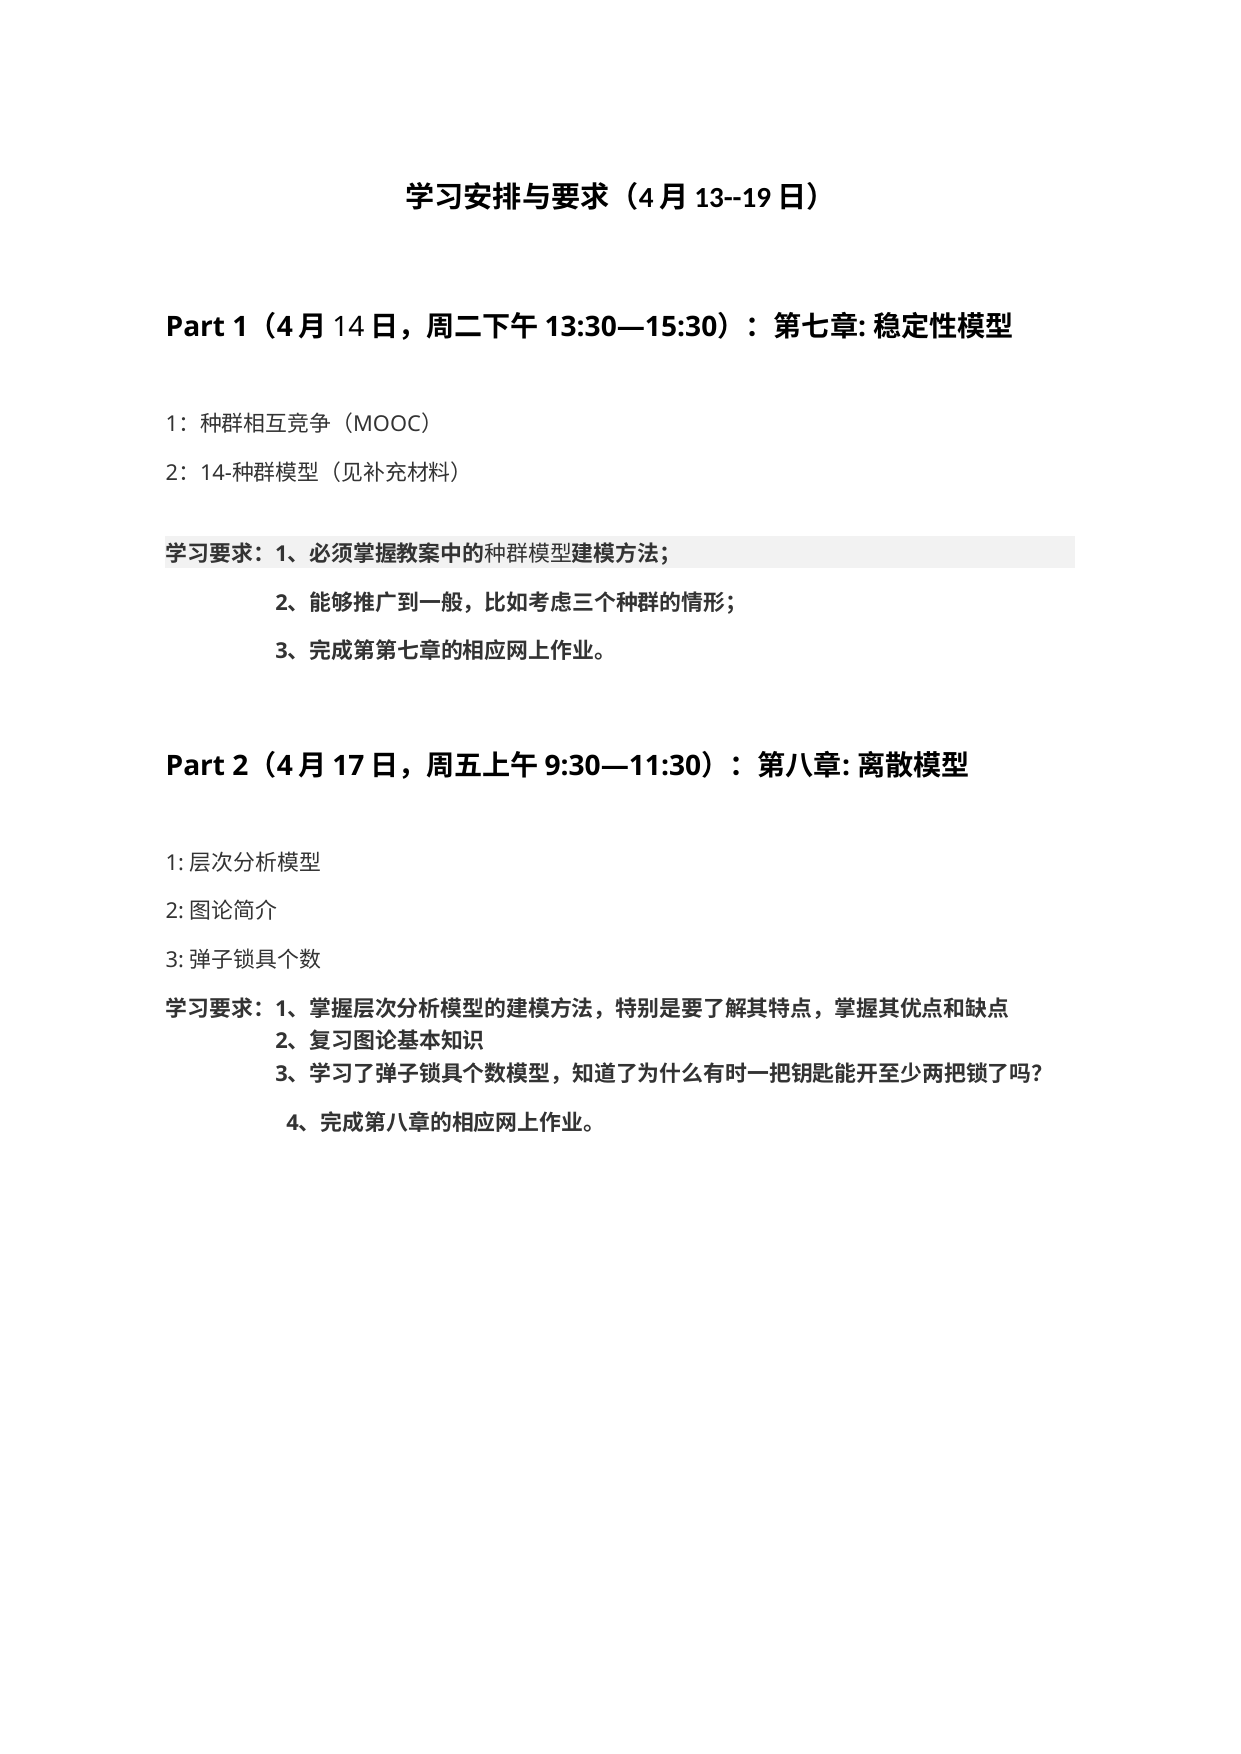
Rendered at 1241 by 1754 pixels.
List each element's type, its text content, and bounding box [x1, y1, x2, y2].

text 2: 图论简介 [165, 893, 1075, 926]
text 2、能够推广到一般，比如考虑三个种群的情形； [165, 584, 1075, 617]
text 1：种群相互竞争（MOOC） [165, 406, 1075, 438]
text 4、完成第八章的相应网上作业。 [165, 1104, 1075, 1137]
subtitle Part 2（4月17日，周五上午9:30—11:30）：第八章: 离散模型 [165, 731, 1075, 796]
text 学习安排与要求（4月13--19日） [165, 162, 1075, 227]
text 1: 层次分析模型 [165, 844, 1075, 877]
text 2、复习图论基本知识 [165, 1023, 1075, 1056]
subtitle Part 1（4月14日，周二下午13:30—15:30）：第七章: 稳定性模型 [165, 292, 1075, 357]
text 3、完成第第七章的相应网上作业。 [165, 633, 1075, 666]
text 3: 弹子锁具个数 [165, 942, 1075, 974]
text 学习要求：1、必须掌握教案中的种群模型建模方法； [165, 536, 1075, 568]
text 3、学习了弹子锁具个数模型，知道了为什么有时一把钥匙能开至少两把锁了吗？ [165, 1056, 1075, 1088]
text 学习要求：1、掌握层次分析模型的建模方法，特别是要了解其特点，掌握其优点和缺点 [165, 991, 1075, 1023]
text 2：14-种群模型（见补充材料） [165, 454, 1075, 487]
